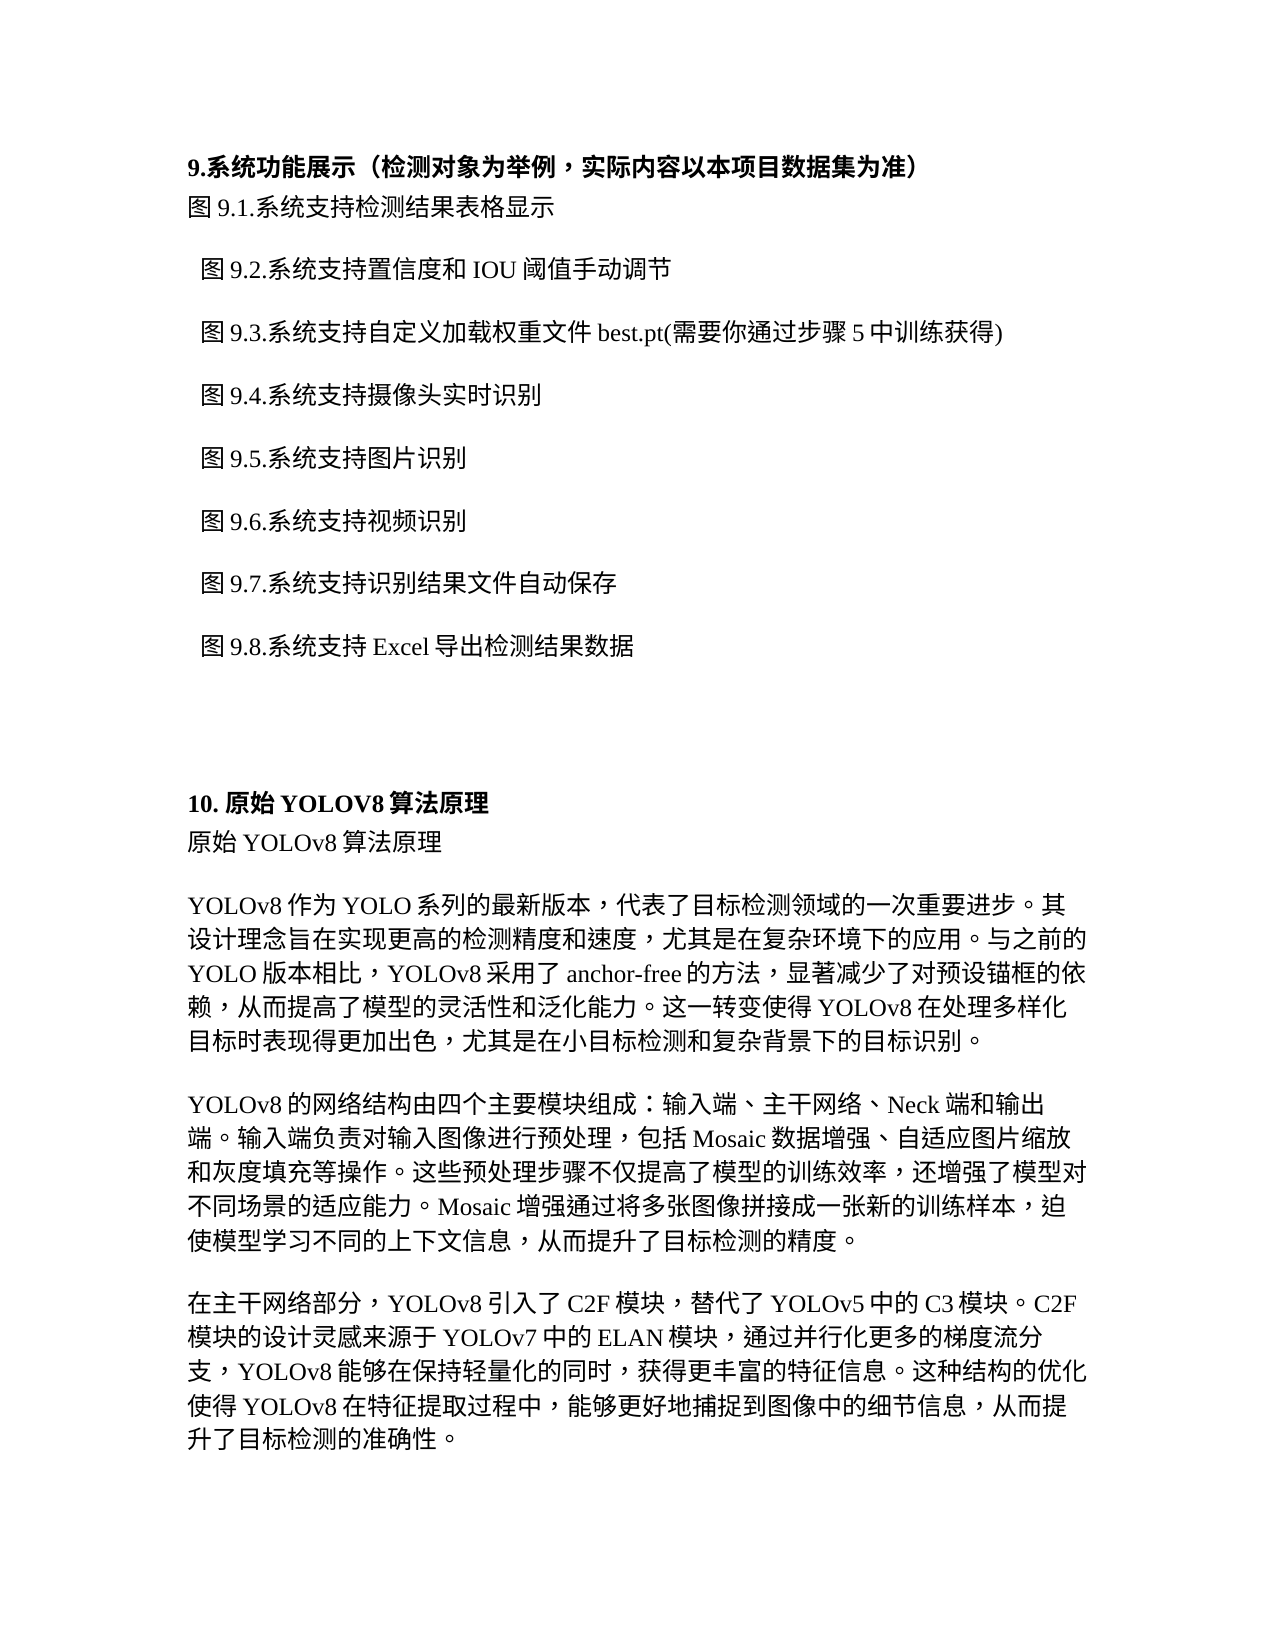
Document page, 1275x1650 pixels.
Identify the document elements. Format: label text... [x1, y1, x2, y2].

text 图9.1.系统支持检测结果表格显示 图9.2.系统支持置信度和IOU阈值手动调节 图9.3.系统支持自定义加载权重文件best.pt(需要你通过步骤5中训练获得) 图9.4.系统支持摄像头实时识别 图9.5.系统支持图片识别 图9.6.系统支持视频识别 图9.7.系统支持识别结果文件自动保存 图9.8.系统支持Excel导出检测结果数据 [187, 189, 1087, 663]
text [187, 825, 1087, 1485]
subtitle 9.系统功能展示（检测对象为举例，实际内容以本项目数据集为准） [187, 150, 1087, 184]
subtitle 10. 原始YOLOV8算法原理 [187, 786, 1087, 820]
